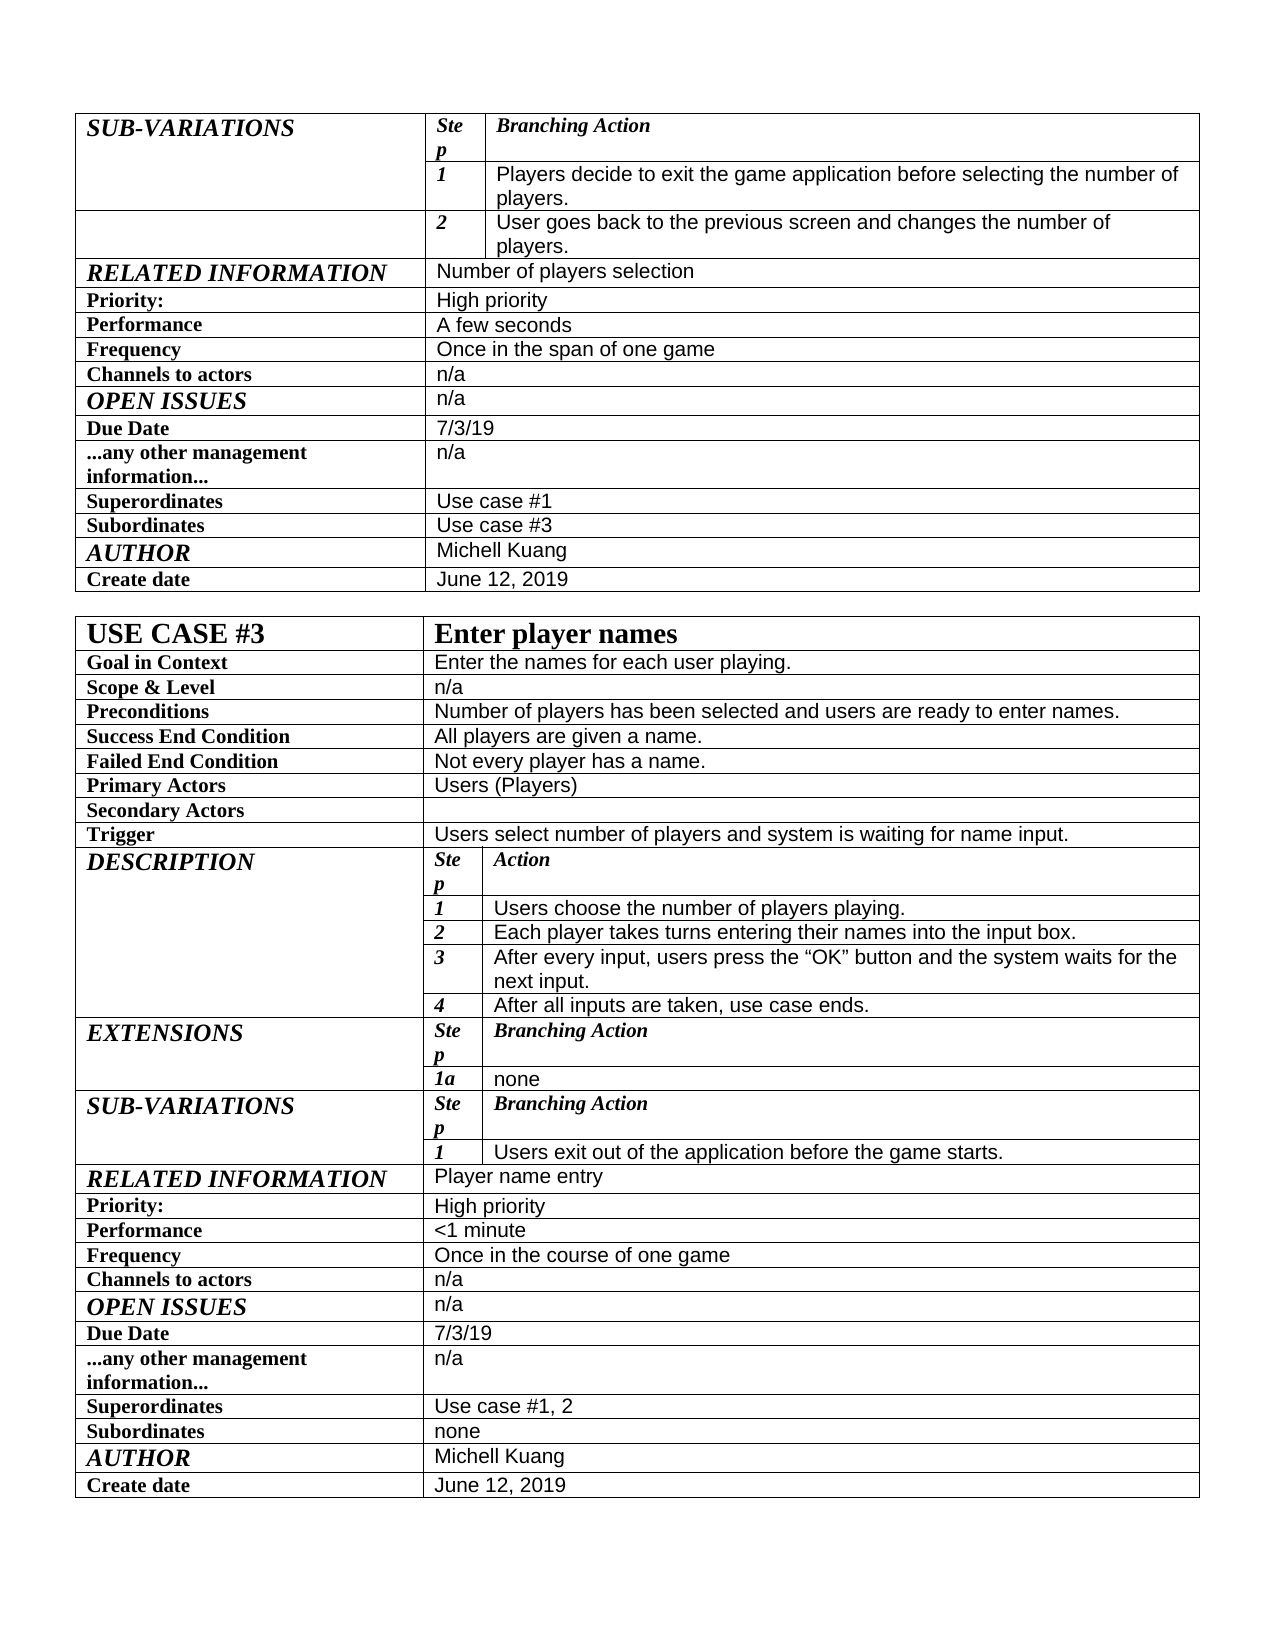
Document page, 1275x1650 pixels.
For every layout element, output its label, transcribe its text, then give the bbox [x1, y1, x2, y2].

table_cell Success End Condition [76, 725, 423, 748]
table_cell Step [424, 1018, 482, 1066]
table_cell n/a [424, 1268, 1199, 1291]
table_cell 7/3/19 [426, 416, 1199, 439]
table_cell Michell Kuang [424, 1444, 1199, 1472]
table_cell SUB-VARIATIONS [76, 114, 425, 209]
table_cell ...any other management information... [76, 1346, 423, 1394]
table_cell Not every player has a name. [424, 749, 1199, 773]
table_cell n/a [424, 1292, 1199, 1321]
table_cell June 12, 2019 [424, 1473, 1199, 1497]
table_cell [424, 798, 1199, 822]
table_cell Player name entry [424, 1165, 1199, 1193]
table_cell Users exit out of the application before the game starts. [483, 1140, 1199, 1164]
table_cell n/a [424, 1346, 1199, 1394]
table_cell Secondary Actors [76, 798, 423, 822]
table_cell none [483, 1067, 1199, 1090]
table_cell <1 minute [424, 1219, 1199, 1242]
table_cell Branching Action [486, 114, 1199, 161]
table_cell Players decide to exit the game application before selecting the number of players. [486, 162, 1199, 209]
table_cell Use case #3 [426, 514, 1199, 537]
table_cell Michell Kuang [426, 538, 1199, 567]
table_cell Channels to actors [76, 1268, 423, 1291]
table_cell Once in the span of one game [426, 338, 1199, 361]
table_cell SUB-VARIATIONS [76, 1091, 423, 1164]
table_cell Superordinates [76, 489, 425, 513]
table_cell 7/3/19 [424, 1322, 1199, 1345]
table_cell Branching Action [483, 1018, 1199, 1066]
table_cell AUTHOR [76, 538, 425, 567]
table_cell Frequency [76, 1243, 423, 1267]
table_cell 4 [424, 994, 482, 1017]
table_cell 2 [424, 921, 482, 944]
table_cell Enter the names for each user playing. [424, 651, 1199, 674]
table_cell 1 [424, 896, 482, 919]
table_cell Due Date [76, 1322, 423, 1345]
table_cell After every input, users press the “OK” button and the system waits for the next input. [483, 945, 1199, 993]
table_cell 1 [426, 162, 485, 209]
table_cell Performance [76, 1219, 423, 1242]
table_cell Users select number of players and system is waiting for name input. [424, 823, 1199, 846]
table_cell High priority [426, 288, 1199, 312]
table_cell Subordinates [76, 1419, 423, 1443]
table_cell Trigger [76, 823, 423, 846]
table_cell none [424, 1419, 1199, 1443]
table_cell Preconditions [76, 700, 423, 723]
table_cell Number of players selection [426, 259, 1199, 287]
table_cell Performance [76, 313, 425, 336]
table_cell Branching Action [483, 1091, 1199, 1139]
table_cell Goal in Context [76, 651, 423, 674]
table_cell n/a [426, 441, 1199, 488]
table_cell 2 [426, 211, 485, 258]
table_cell RELATED INFORMATION [76, 1165, 423, 1193]
table_header Enter player names [424, 617, 1199, 650]
table_cell Create date [76, 1473, 423, 1497]
table_cell Users (Players) [424, 774, 1199, 797]
table_cell Scope & Level [76, 675, 423, 699]
table_cell Use case #1 [426, 489, 1199, 513]
table_cell OPEN ISSUES [76, 1292, 423, 1321]
table_cell Step [426, 114, 485, 161]
table_cell EXTENSIONS [76, 1018, 423, 1090]
table_cell June 12, 2019 [426, 568, 1199, 591]
table_cell Each player takes turns entering their names into the input box. [483, 921, 1199, 944]
table_cell Action [483, 848, 1199, 895]
table_cell OPEN ISSUES [76, 387, 425, 415]
table_cell Failed End Condition [76, 749, 423, 773]
table_cell Users choose the number of players playing. [483, 896, 1199, 919]
table_cell Number of players has been selected and users are ready to enter names. [424, 700, 1199, 723]
table_cell Use case #1, 2 [424, 1395, 1199, 1418]
table_cell All players are given a name. [424, 725, 1199, 748]
table_cell n/a [426, 362, 1199, 386]
table_cell Create date [76, 568, 425, 591]
table_cell User goes back to the previous screen and changes the number of players. [486, 211, 1199, 258]
table_cell Priority: [76, 1194, 423, 1217]
table_cell Primary Actors [76, 774, 423, 797]
table_cell Once in the course of one game [424, 1243, 1199, 1267]
table_cell After all inputs are taken, use case ends. [483, 994, 1199, 1017]
table_cell Subordinates [76, 514, 425, 537]
table_cell [76, 211, 425, 258]
table_cell n/a [426, 387, 1199, 415]
table_cell Superordinates [76, 1395, 423, 1418]
table_cell ...any other management information... [76, 441, 425, 488]
table_cell DESCRIPTION [76, 848, 423, 1017]
table_cell Priority: [76, 288, 425, 312]
table_cell n/a [424, 675, 1199, 699]
table_cell AUTHOR [76, 1444, 423, 1472]
table_cell 1 [424, 1140, 482, 1164]
table_cell Frequency [76, 338, 425, 361]
table_cell A few seconds [426, 313, 1199, 336]
table_cell Due Date [76, 416, 425, 439]
table_cell RELATED INFORMATION [76, 259, 425, 287]
table_cell 1a [424, 1067, 482, 1090]
table_cell 3 [424, 945, 482, 993]
table_cell High priority [424, 1194, 1199, 1217]
table_cell Step [424, 848, 482, 895]
table_cell Channels to actors [76, 362, 425, 386]
table_header USE CASE #3 [76, 617, 423, 650]
table_cell Step [424, 1091, 482, 1139]
